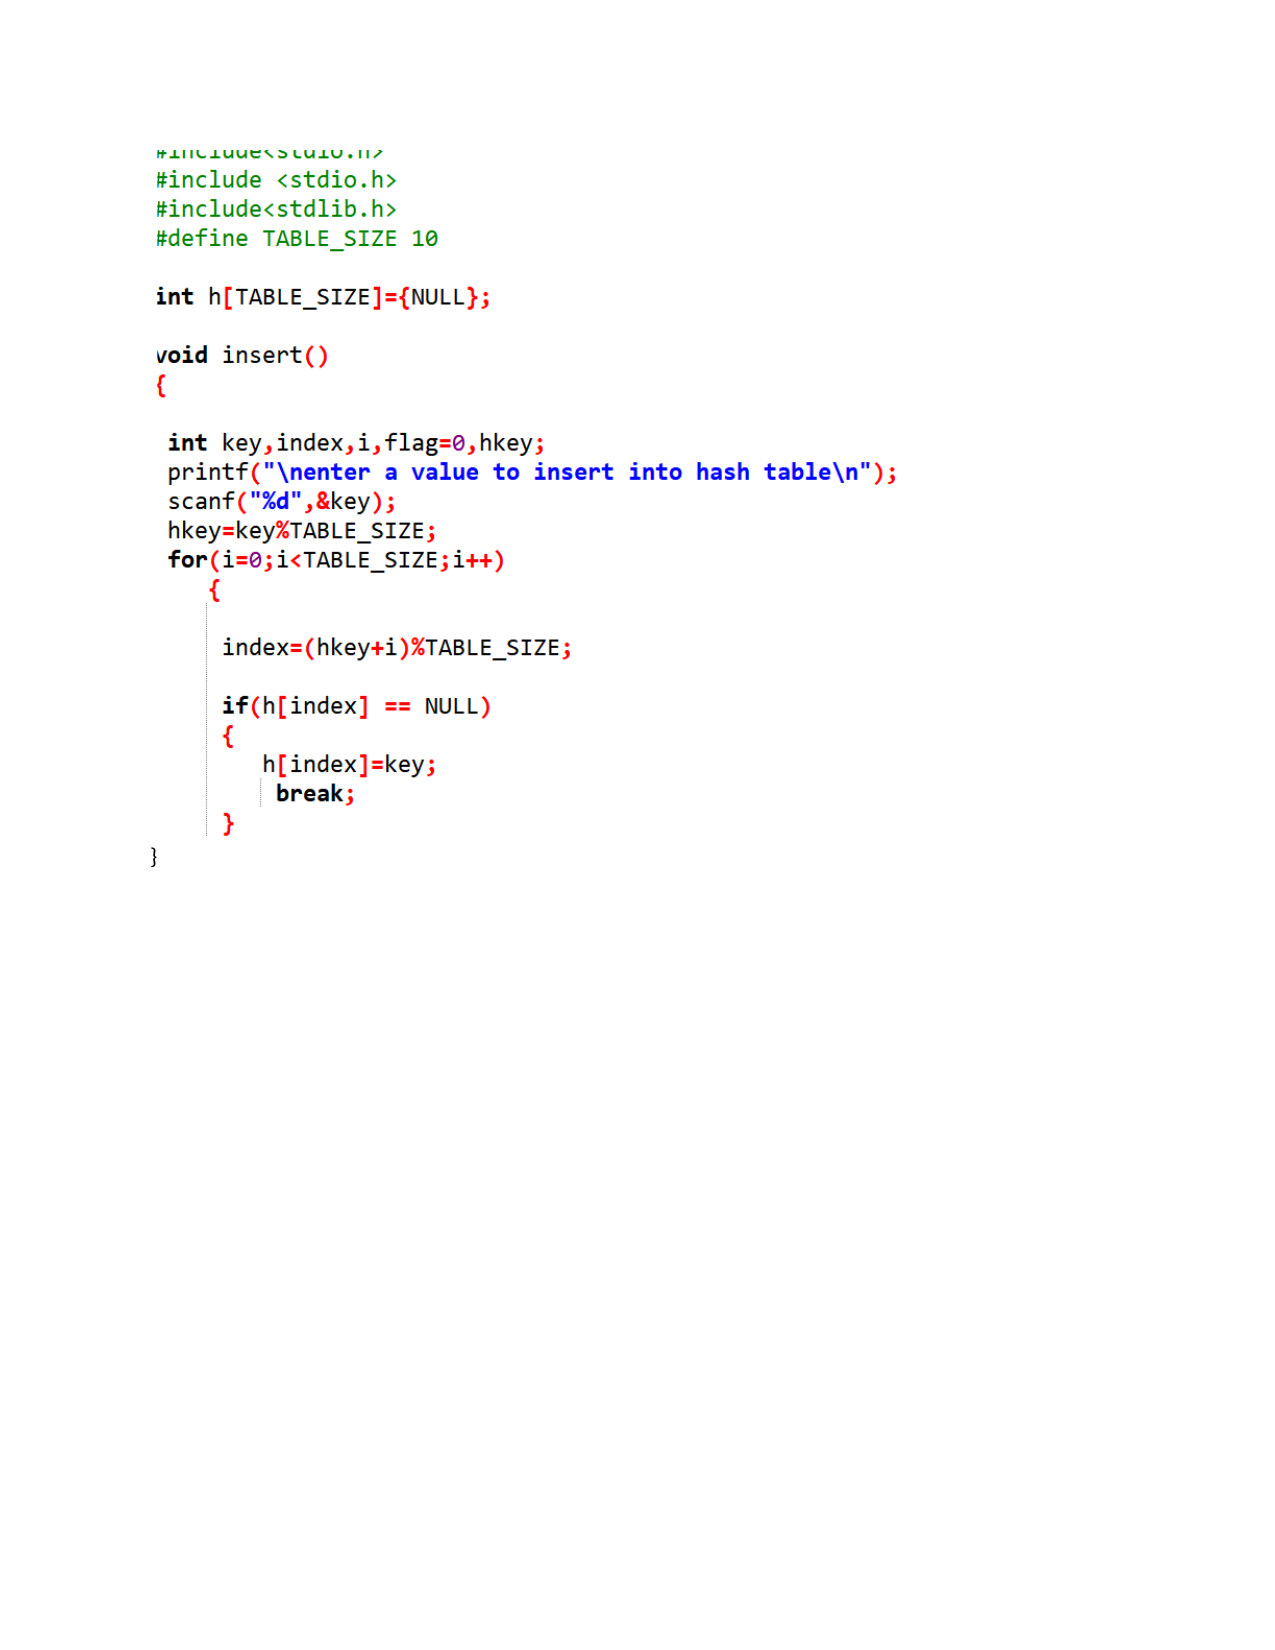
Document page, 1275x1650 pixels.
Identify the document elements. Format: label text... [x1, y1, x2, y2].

picture [157, 150, 1069, 865]
